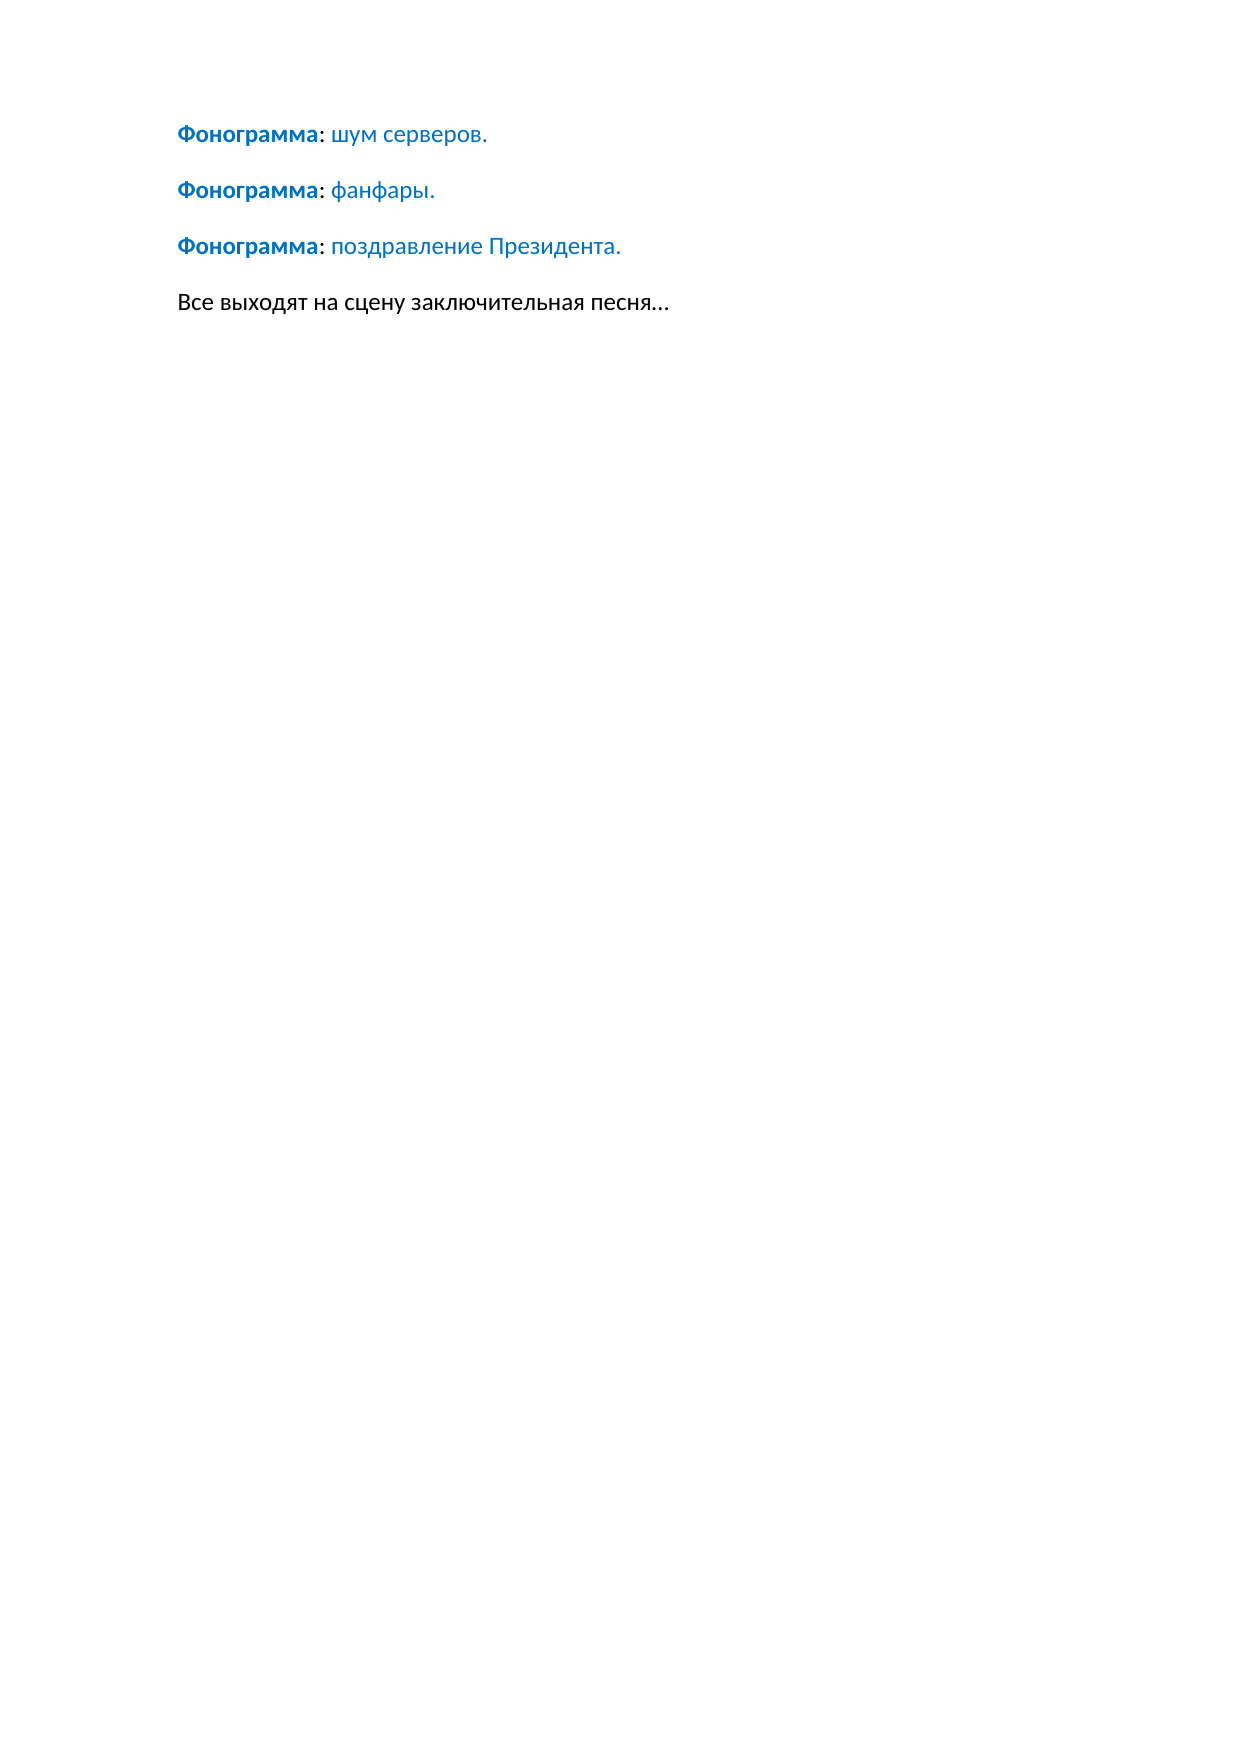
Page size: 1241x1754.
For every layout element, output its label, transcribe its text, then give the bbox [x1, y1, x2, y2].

text Фонограмма: фанфары. [177, 174, 1152, 204]
text Все выходят на сцену заключительная песня… [177, 286, 1152, 316]
text Фонограмма: шум серверов. [177, 118, 1152, 149]
text Фонограмма: поздравление Президента. [177, 230, 1152, 260]
